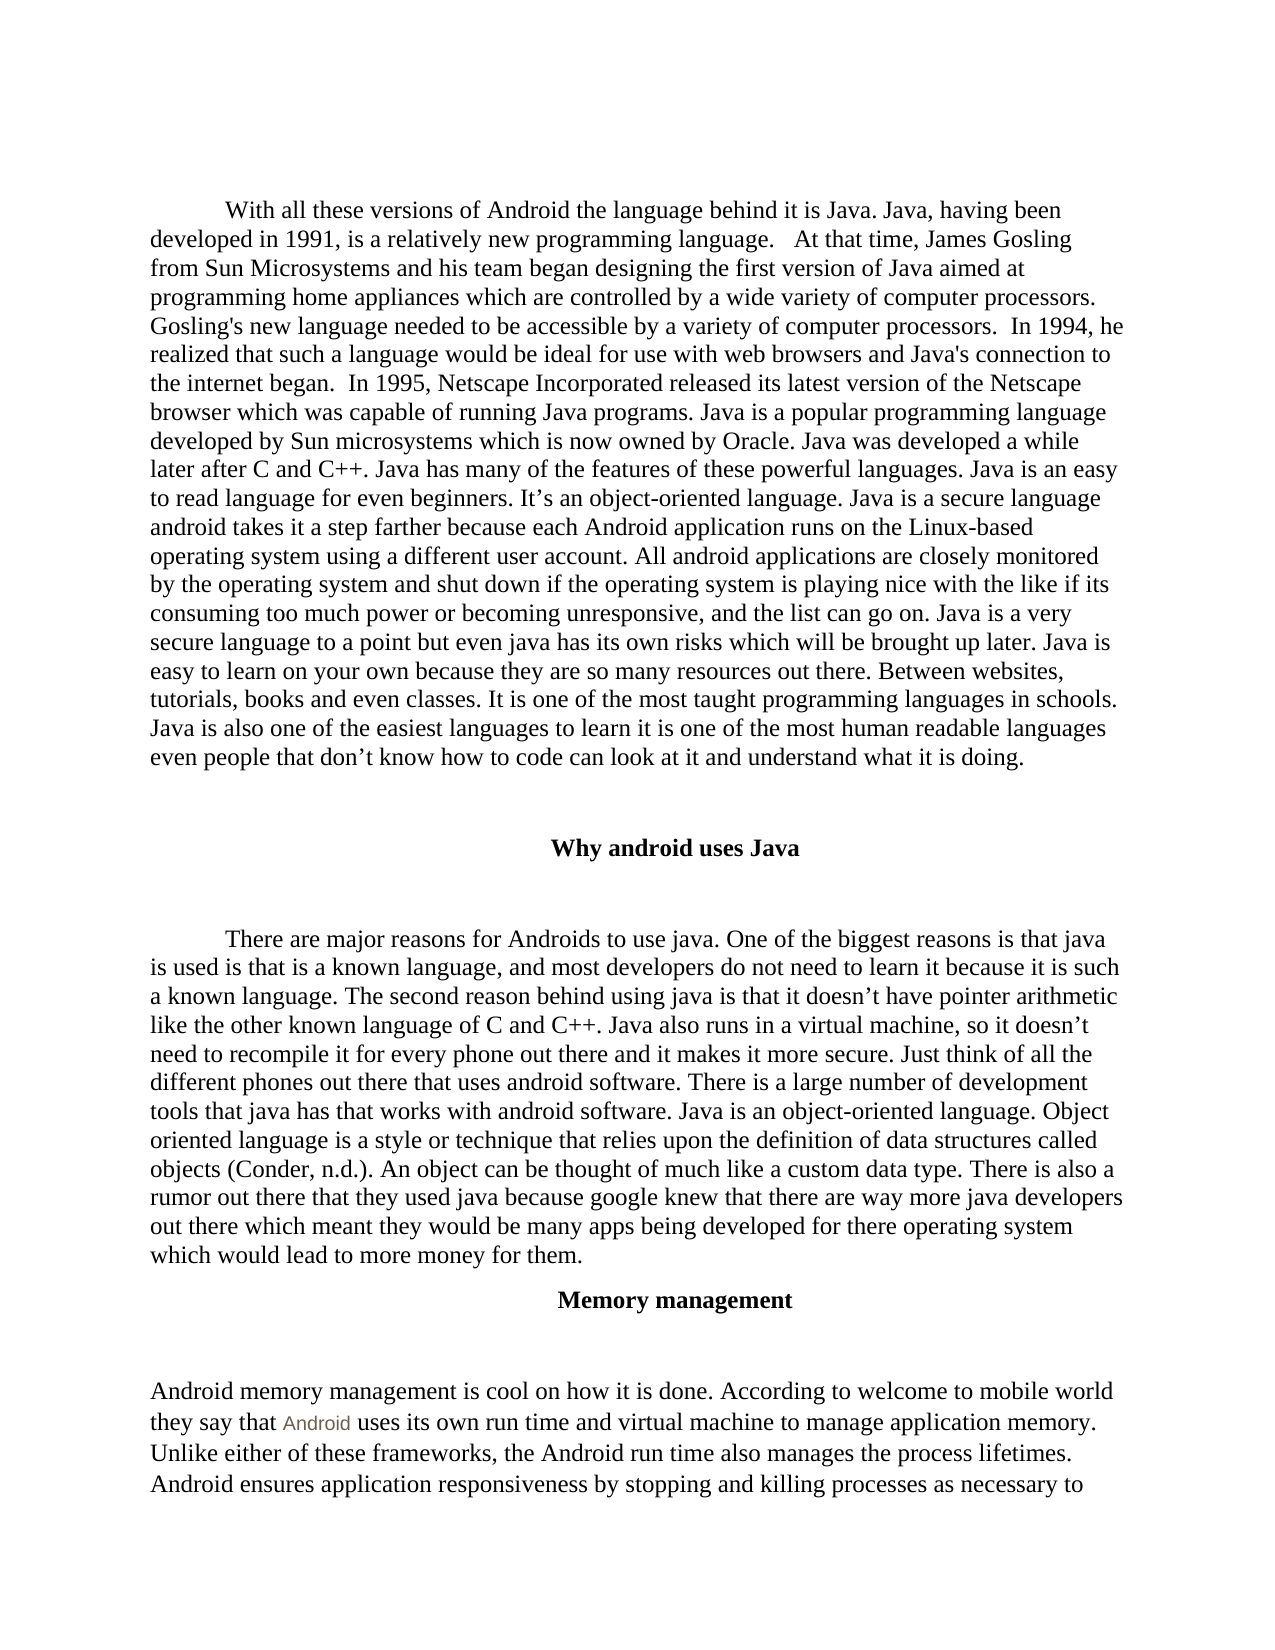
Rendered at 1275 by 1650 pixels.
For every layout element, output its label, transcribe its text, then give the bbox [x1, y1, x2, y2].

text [150, 1376, 1125, 1498]
text With all these versions of Android the language behind it is Java. Java, having been developed in 1991, is a relatively new programming language. At that time, James Gosling from Sun Microsystems and his team began designing the first version of Java aimed at programming home appliances which are controlled by a wide variety of computer processors. Gosling's new language needed to be accessible by a variety of computer processors. In 1994, he realized that such a language would be ideal for use with web browsers and Java's connection to the internet began. In 1995, Netscape Incorporated released its latest version of the Netscape browser which was capable of running Java programs. Java is a popular programming language developed by Sun microsystems which is now owned by Oracle. Java was developed a while later after C and C++. Java has many of the features of these powerful languages. Java is an easy to read language for even beginners. It’s an object-oriented language. Java is a secure language android takes it a step farther because each Android application runs on the Linux-based operating system using a different user account. All android applications are closely monitored by the operating system and shut down if the operating system is playing nice with the like if its consuming too much power or becoming unresponsive, and the list can go on. Java is a very secure language to a point but even java has its own risks which will be brought up later. Java is easy to learn on your own because they are so many resources out there. Between websites, tutorials, books and even classes. It is one of the most taught programming languages in schools. Java is also one of the easiest languages to learn it is one of the most human readable languages even people that don’t know how to code can look at it and understand what it is doing. [150, 195, 1125, 771]
text Memory management [150, 1285, 1125, 1314]
text Why android uses Java [150, 833, 1125, 862]
text There are major reasons for Androids to use java. One of the biggest reasons is that java is used is that is a known language, and most developers do not need to learn it because it is such a known language. The second reason behind using java is that it doesn’t have pointer arithmetic like the other known language of C and C++. Java also runs in a virtual machine, so it doesn’t need to recompile it for every phone out there and it makes it more secure. Just think of all the different phones out there that uses android software. There is a large number of development tools that java has that works with android software. Java is an object-oriented language. Object oriented language is a style or technique that relies upon the definition of data structures called objects. An object can be thought of much like a custom data type. There is also a rumor out there that they used java because google knew that there are way more java developers out there which meant they would be many apps being developed for there operating system which would lead to more money for them. [150, 924, 1125, 1269]
